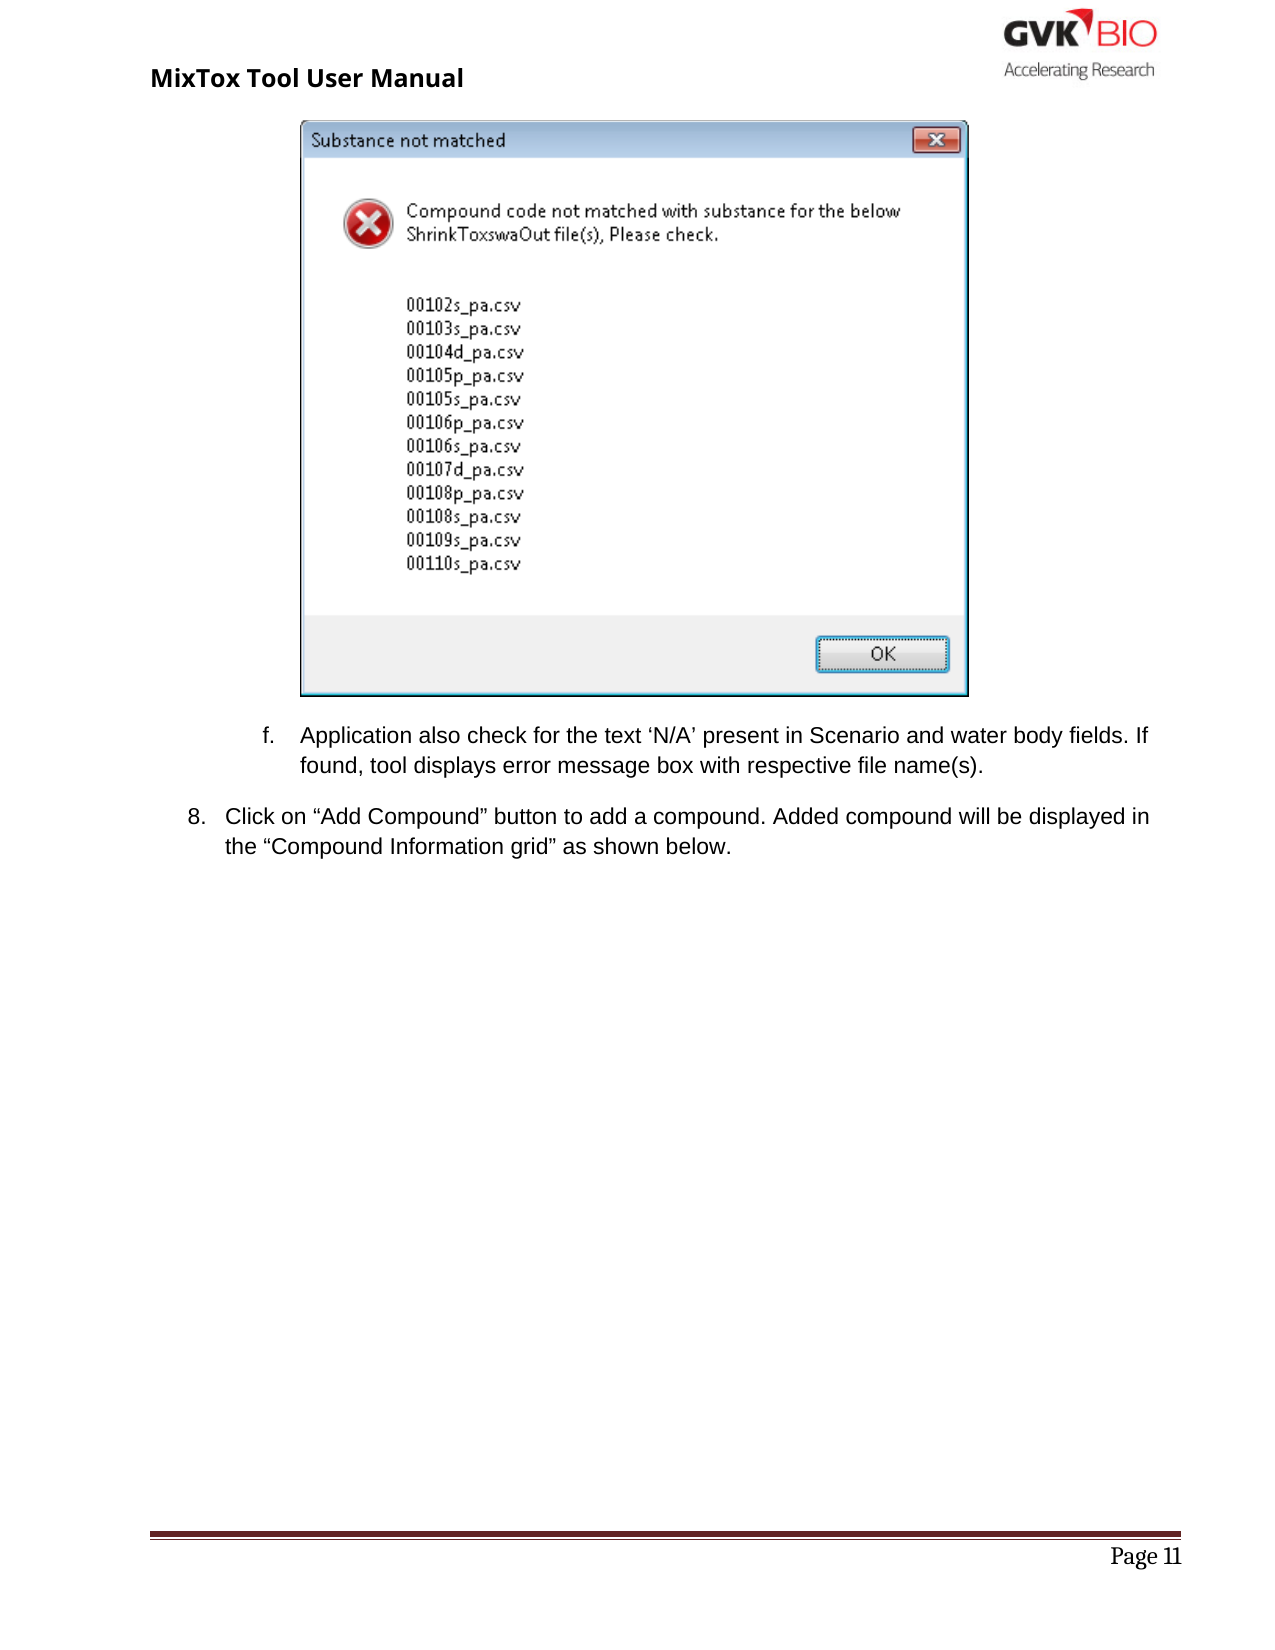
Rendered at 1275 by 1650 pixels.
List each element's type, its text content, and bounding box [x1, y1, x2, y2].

picture [300, 120, 969, 697]
list Click on “Add Compound” button to add a compound. Added compound will be displayed in the “Compound Information grid” as shown below. [187, 803, 1181, 859]
picture [993, 0, 1177, 88]
list Application also check for the text ‘N/A’ present in Scenario and water body fields. If found, tool displays error message box with respective file name(s). [262, 722, 1181, 778]
